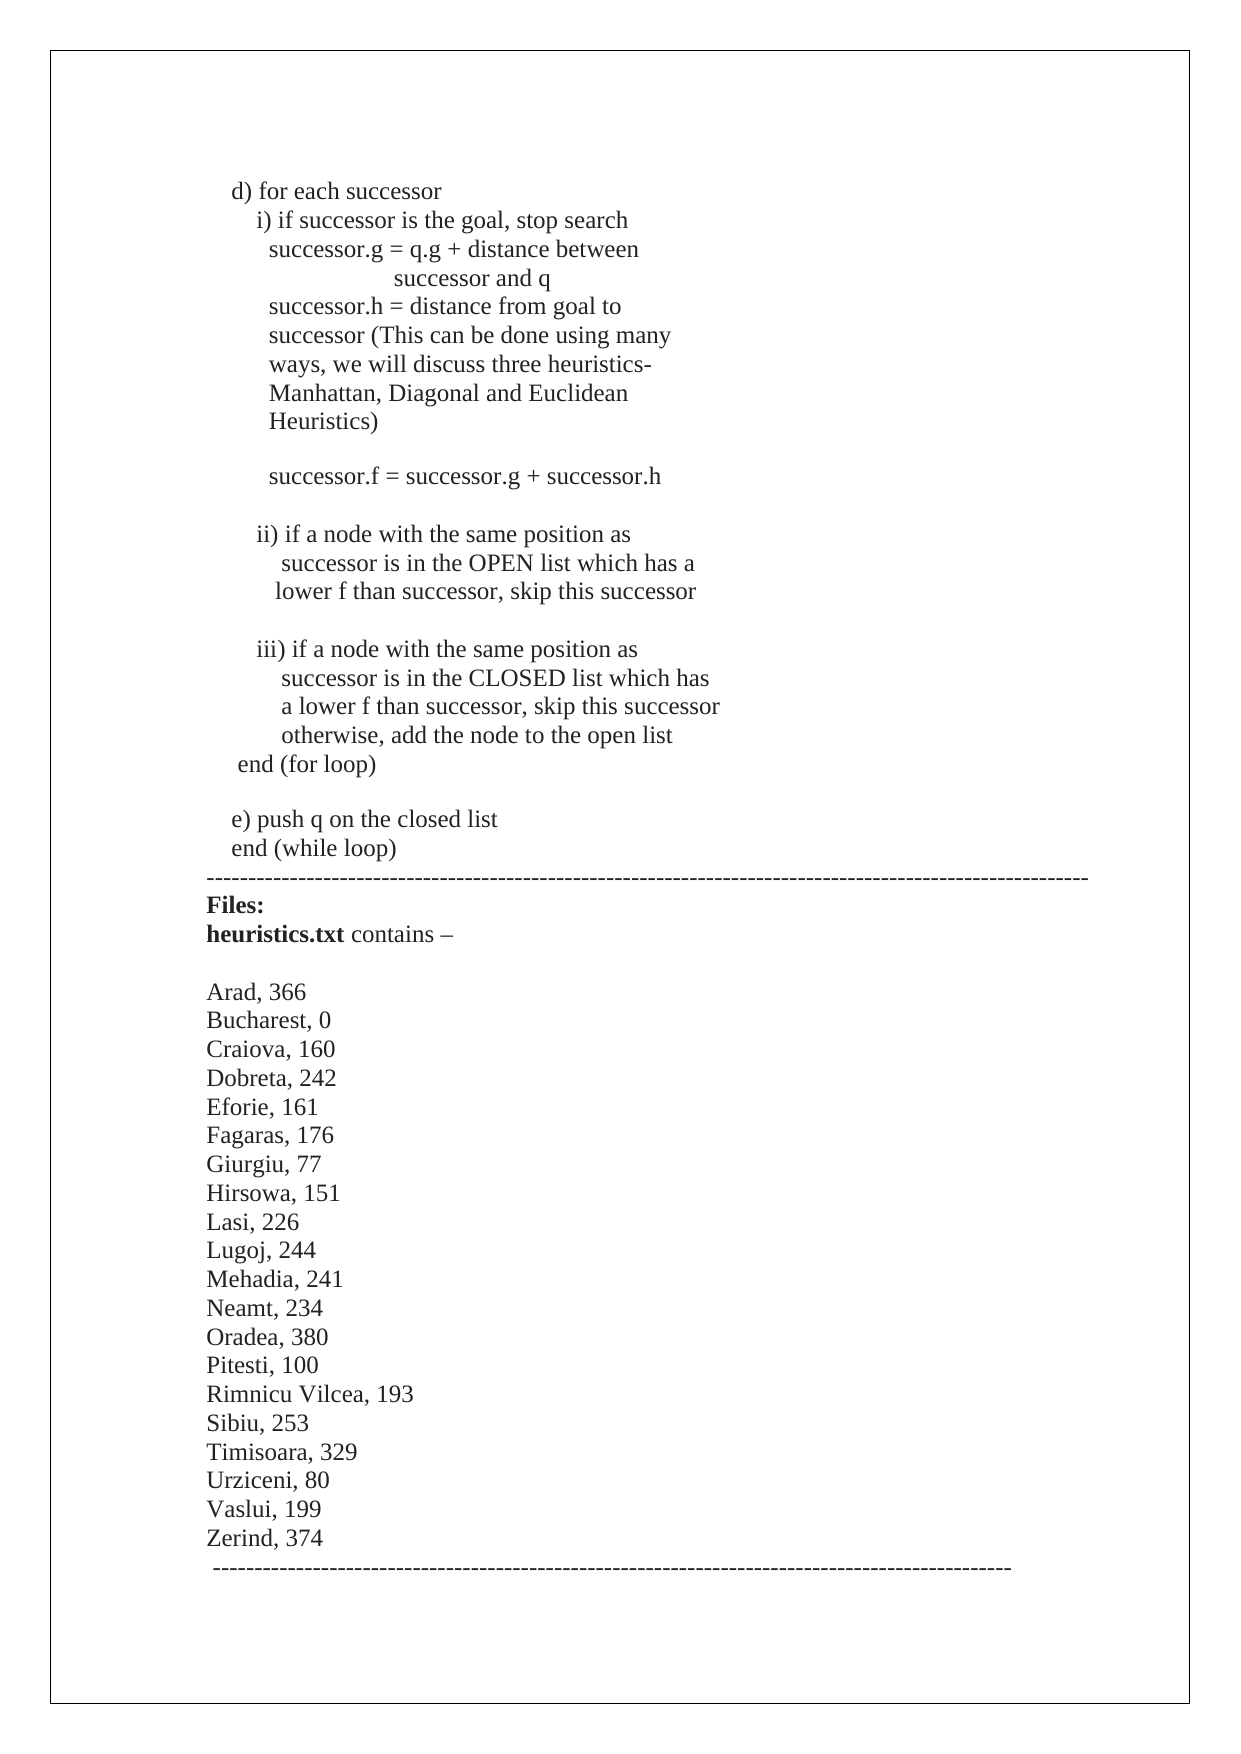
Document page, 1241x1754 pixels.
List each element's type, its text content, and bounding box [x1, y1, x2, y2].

list Heuristics) [206, 406, 1090, 435]
list Dobreta, 242 [206, 1063, 1090, 1092]
list i) if successor is the goal, stop search [206, 205, 1090, 234]
list Fagaras, 176 [206, 1120, 1090, 1149]
list ways, we will discuss three heuristics- [206, 349, 1090, 378]
list Rimnicu Vilcea, 193 [206, 1379, 1090, 1408]
list successor.f = successor.g + successor.h [206, 461, 1090, 490]
list successor is in the CLOSED list which has [206, 663, 1090, 691]
list Lugoj, 244 [206, 1235, 1090, 1264]
list Lasi, 226 [206, 1207, 1090, 1235]
list Craiova, 160 [206, 1034, 1090, 1063]
list successor and q [206, 263, 1090, 291]
list Zerind, 374 [206, 1523, 1090, 1552]
list Vaslui, 199 [206, 1494, 1090, 1523]
list iii) if a node with the same position as [206, 634, 1090, 663]
list ii) if a node with the same position as [206, 519, 1090, 548]
list Mehadia, 241 [206, 1264, 1090, 1293]
list Hirsowa, 151 [206, 1178, 1090, 1207]
list otherwise, add the node to the open list [206, 720, 1090, 749]
list ---------------------------------------------------------------------------------------------------------- [206, 862, 1090, 890]
list Giurgiu, 77 [206, 1149, 1090, 1178]
list Sibiu, 253 [206, 1408, 1090, 1437]
list ------------------------------------------------------------------------------------------------ [206, 1552, 1090, 1580]
list e) push q on the closed list [206, 804, 1090, 833]
list Urziceni, 80 [206, 1465, 1090, 1494]
list Arad, 366 [206, 977, 1090, 1005]
list Timisoara, 329 [206, 1437, 1090, 1465]
list Bucharest, 0 [206, 1005, 1090, 1034]
list Neamt, 234 [206, 1293, 1090, 1322]
list Oradea, 380 [206, 1322, 1090, 1350]
list successor.g = q.g + distance between [206, 234, 1090, 263]
list Eforie, 161 [206, 1092, 1090, 1120]
list successor is in the OPEN list which has a [206, 548, 1090, 576]
list successor (This can be done using many [206, 320, 1090, 349]
list Files: [206, 890, 1090, 919]
list end (for loop) [206, 749, 1090, 778]
list Pitesti, 100 [206, 1350, 1090, 1379]
list successor.h = distance from goal to [206, 291, 1090, 320]
list end (while loop) [206, 833, 1090, 862]
list heuristics.txt contains – [206, 919, 1090, 948]
list Manhattan, Diagonal and Euclidean [206, 378, 1090, 406]
list a lower f than successor, skip this successor [206, 691, 1090, 720]
list d) for each successor [206, 176, 1090, 205]
list lower f than successor, skip this successor [206, 576, 1090, 605]
